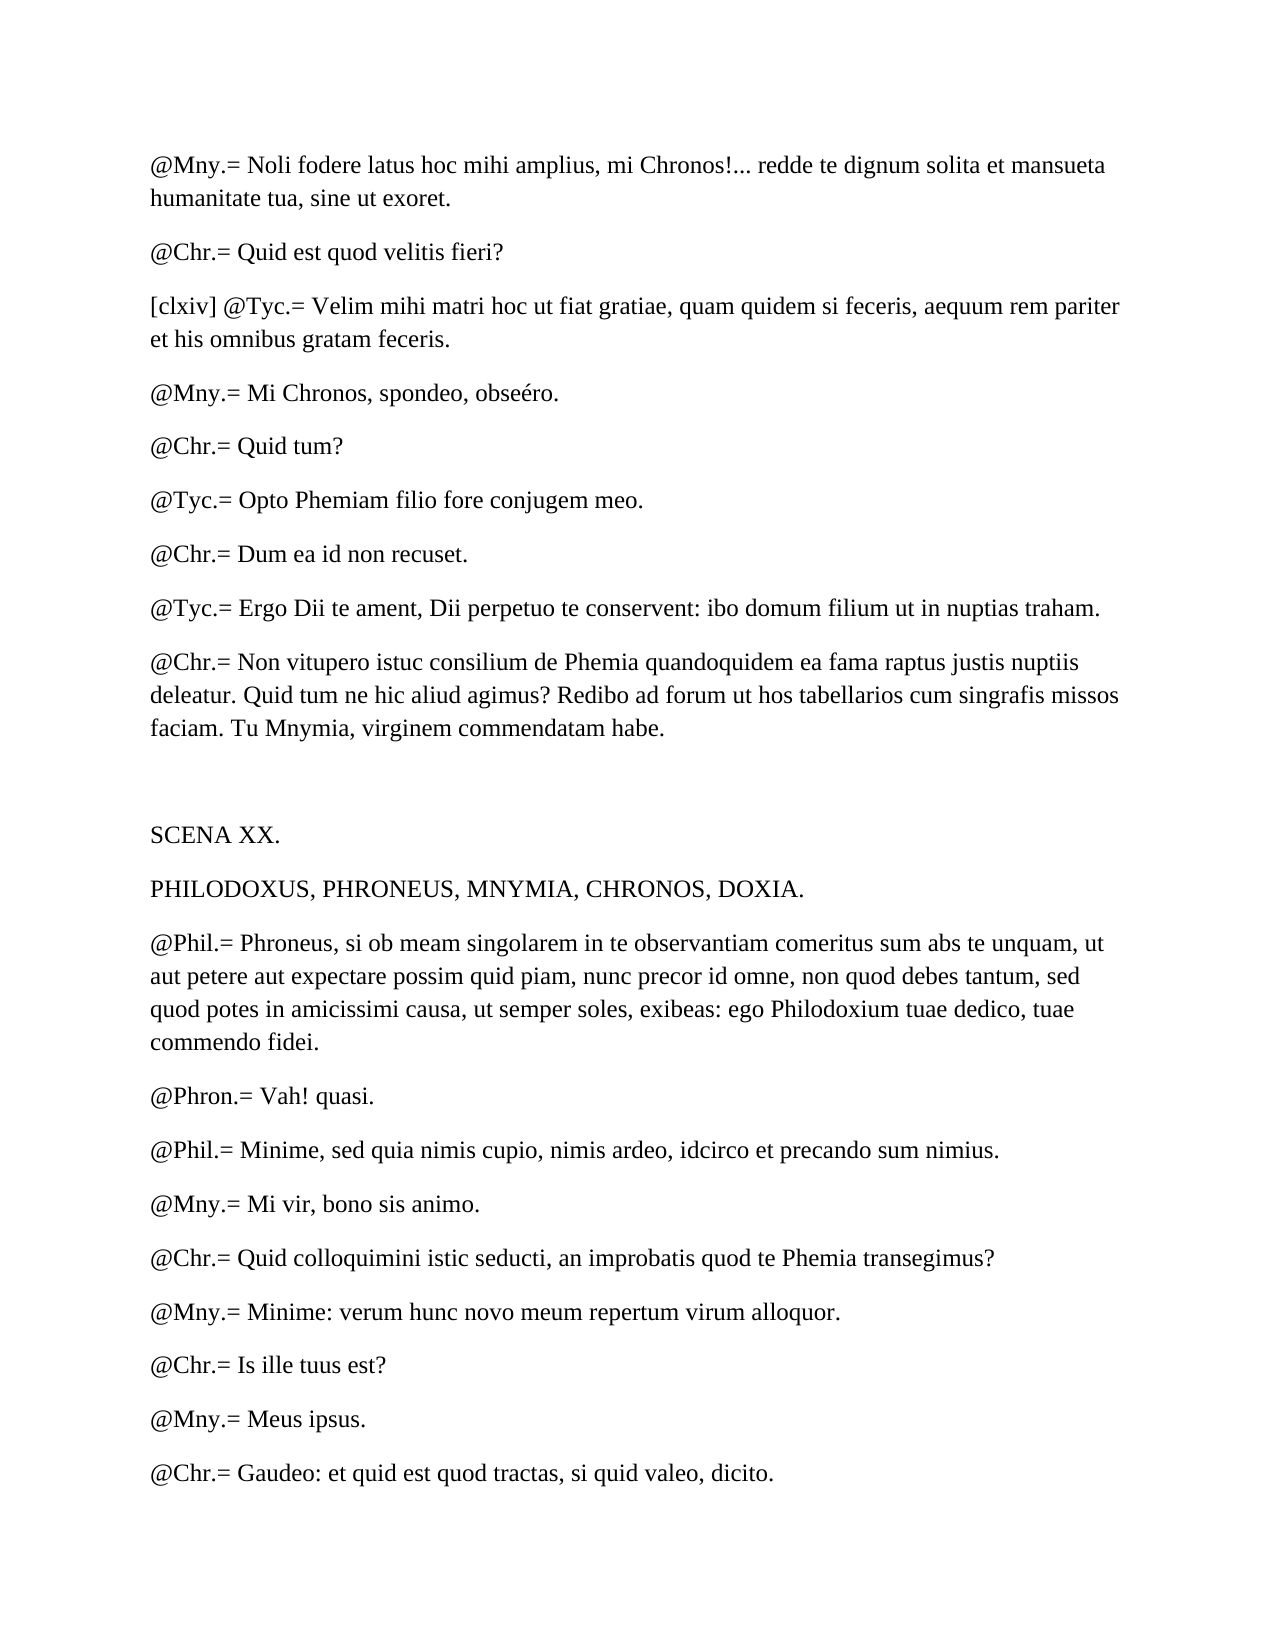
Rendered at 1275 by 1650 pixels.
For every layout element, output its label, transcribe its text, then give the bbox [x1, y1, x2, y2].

text @Chr.= Non vitupero istuc consilium de Phemia quandoquidem ea fama raptus justis nuptiis deleatur. Quid tum ne hic aliud agimus? Redibo ad forum ut hos tabellarios cum singrafis missos faciam. Tu Mnymia, virginem commendatam habe. [150, 647, 1125, 742]
text @Chr.= Quid colloquimini istic seducti, an improbatis quod te Phemia transegimus? [150, 1243, 1125, 1272]
text @Mny.= Meus ipsus. [150, 1404, 1125, 1433]
text @Tyc.= Opto Phemiam filio fore conjugem meo. [150, 485, 1125, 514]
text @Mny.= Minime: verum hunc novo meum repertum virum alloquor. [150, 1297, 1125, 1325]
text @Chr.= Gaudeo: et quid est quod tractas, si quid valeo, dicito. [150, 1458, 1125, 1487]
text @Tyc.= Ergo Dii te ament, Dii perpetuo te conservent: ibo domum filium ut in nuptias traham. [150, 593, 1125, 622]
text @Mny.= Mi Chronos, spondeo, obseéro. [150, 378, 1125, 406]
text @Chr.= Dum ea id non recuset. [150, 539, 1125, 568]
text SCENA XX. [150, 821, 1125, 849]
text @Mny.= Noli fodere latus hoc mihi amplius, mi Chronos!... redde te dignum solita et mansueta humanitate tua, sine ut exoret. [150, 150, 1125, 212]
text @Mny.= Mi vir, bono sis animo. [150, 1189, 1125, 1218]
text @Phil.= Minime, sed quia nimis cupio, nimis ardeo, idcirco et precando sum nimius. [150, 1135, 1125, 1164]
text [clxiv] @Tyc.= Velim mihi matri hoc ut fiat gratiae, quam quidem si feceris, aequum rem pariter et his omnibus gratam feceris. [150, 291, 1125, 352]
text @Chr.= Quid est quod velitis fieri? [150, 237, 1125, 266]
text @Phron.= Vah! quasi. [150, 1081, 1125, 1110]
text @Chr.= Quid tum? [150, 431, 1125, 460]
text @Phil.= Phroneus, si ob meam singolarem in te observantiam comeritus sum abs te unquam, ut aut petere aut expectare possim quid piam, nunc precor id omne, non quod debes tantum, sed quod potes in amicissimi causa, ut semper soles, exibeas: ego Philodoxium tuae dedico, tuae commendo fidei. [150, 928, 1125, 1056]
text PHILODOXUS, PHRONEUS, MNYMIA, CHRONOS, DOXIA. [150, 874, 1125, 903]
text @Chr.= Is ille tuus est? [150, 1351, 1125, 1379]
